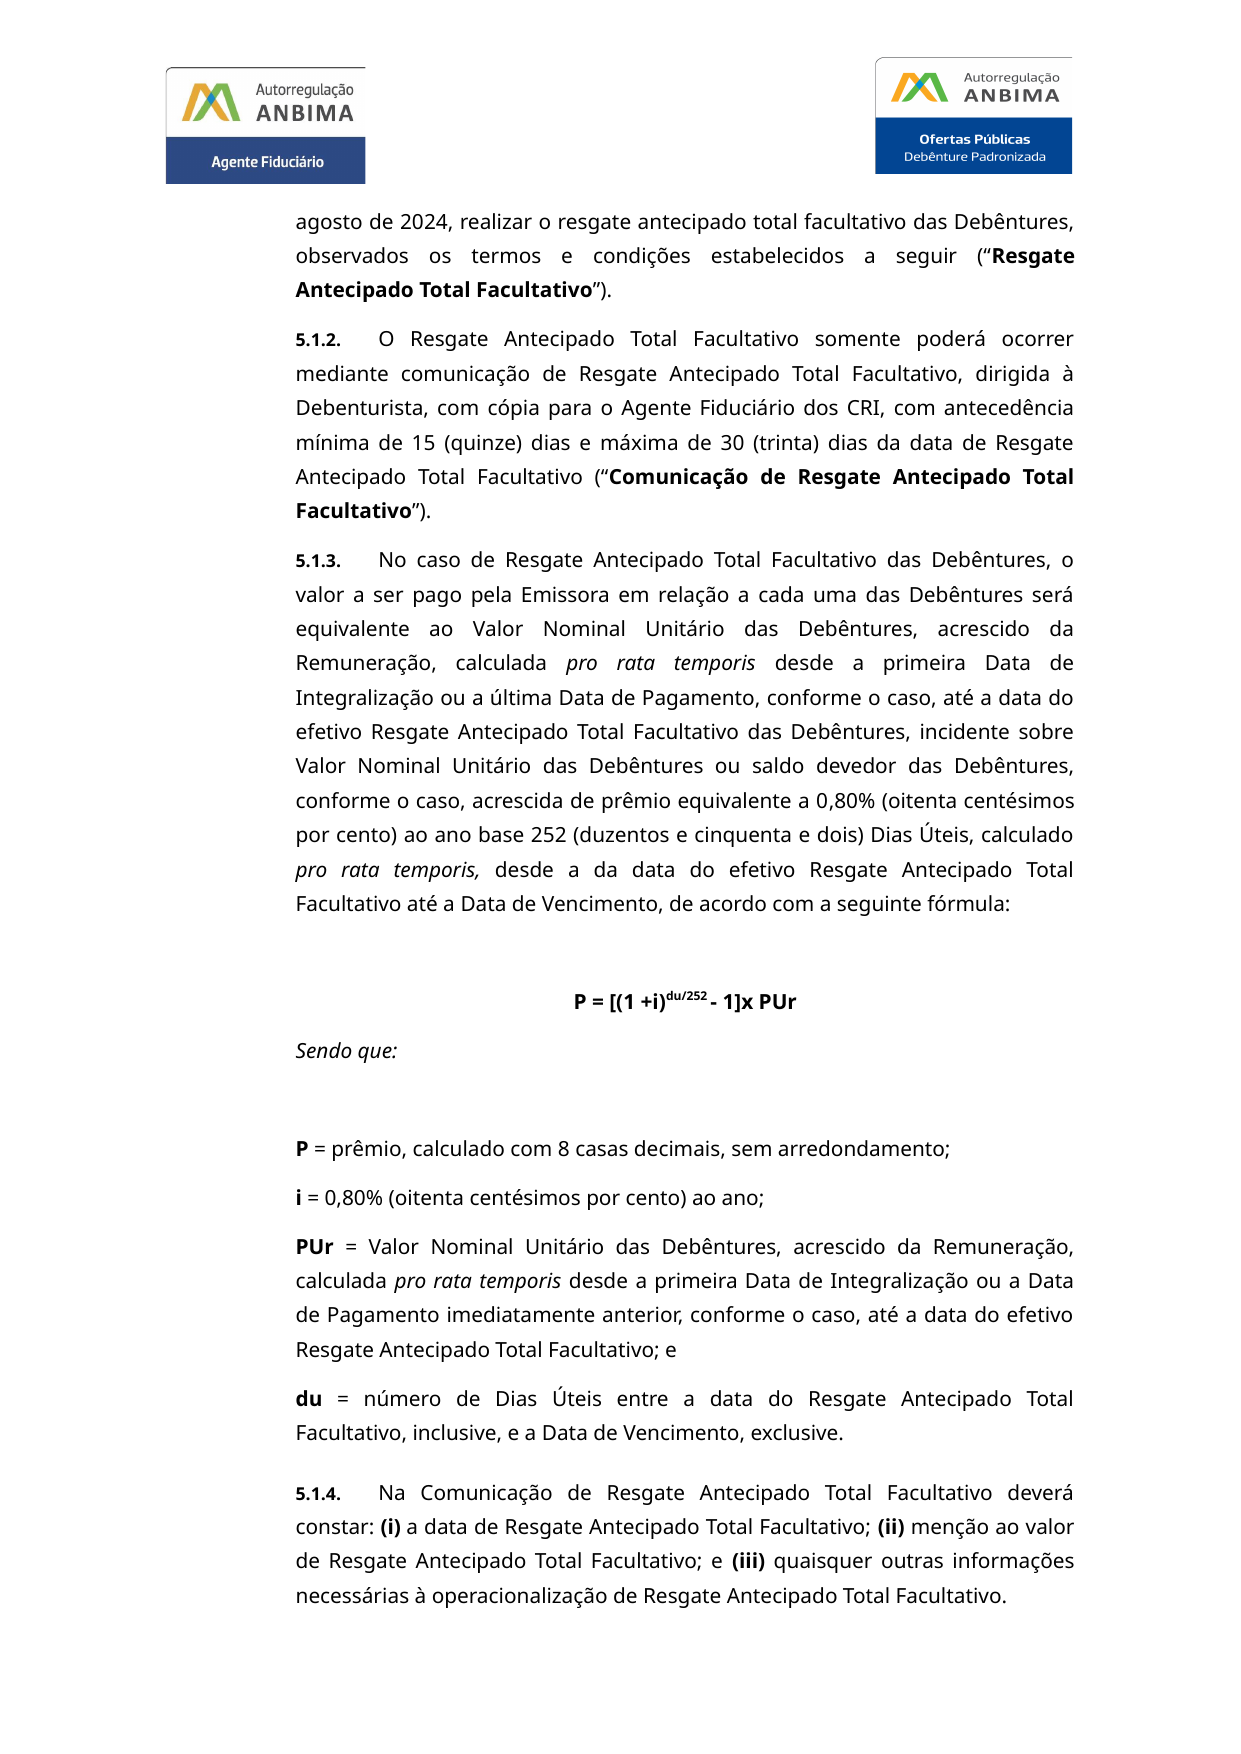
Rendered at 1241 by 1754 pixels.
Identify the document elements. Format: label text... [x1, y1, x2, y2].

list Sendo que: [295, 1036, 1075, 1064]
list i = 0,80% (oitenta centésimos por cento) ao ano; [295, 1183, 1075, 1211]
text Na Comunicação de Resgate Antecipado Total Facultativo deverá constar: (i) a data de Resgate Antecipado Total Facultativo; (ii) menção ao valor de Resgate Antecipado Total Facultativo; e (iii) quaisquer outras informações necessárias à operacionalização de Resgate Antecipado Total Facultativo. [295, 1478, 1075, 1609]
picture [165, 67, 366, 184]
text O Resgate Antecipado Total Facultativo somente poderá ocorrer mediante comunicação de Resgate Antecipado Total Facultativo, dirigida à Debenturista, com cópia para o Agente Fiduciário dos CRI, com antecedência mínima de 15 (quinze) dias e máxima de 30 (trinta) dias da data de Resgate Antecipado Total Facultativo (“Comunicação de Resgate Antecipado Total Facultativo”). [295, 324, 1075, 525]
picture [875, 57, 1073, 174]
list P = prêmio, calculado com 8 casas decimais, sem arredondamento; [295, 1134, 1075, 1162]
list P = [(1 +i)du/252 - 1]x PUr [225, 987, 1075, 1015]
text No caso de Resgate Antecipado Total Facultativo das Debêntures, o valor a ser pago pela Emissora em relação a cada uma das Debêntures será equivalente ao Valor Nominal Unitário das Debêntures, acrescido da Remuneração, calculada pro rata temporis desde a primeira Data de Integralização ou a última Data de Pagamento, conforme o caso, até a data do efetivo Resgate Antecipado Total Facultativo das Debêntures, incidente sobre Valor Nominal Unitário das Debêntures ou saldo devedor das Debêntures, conforme o caso, acrescida de prêmio equivalente a 0,80% (oitenta centésimos por cento) ao ano base 252 (duzentos e cinquenta e dois) Dias Úteis, calculado pro rata temporis, desde a da data do efetivo Resgate Antecipado Total Facultativo até a Data de Vencimento, de acordo com a seguinte fórmula: [295, 545, 1075, 917]
list PUr = Valor Nominal Unitário das Debêntures, acrescido da Remuneração, calculada pro rata temporis desde a primeira Data de Integralização ou a Data de Pagamento imediatamente anterior, conforme o caso, até a data do efetivo Resgate Antecipado Total Facultativo; e [295, 1232, 1075, 1363]
list du = número de Dias Úteis entre a data do Resgate Antecipado Total Facultativo, inclusive, e a Data de Vencimento, exclusive. [295, 1384, 1075, 1447]
